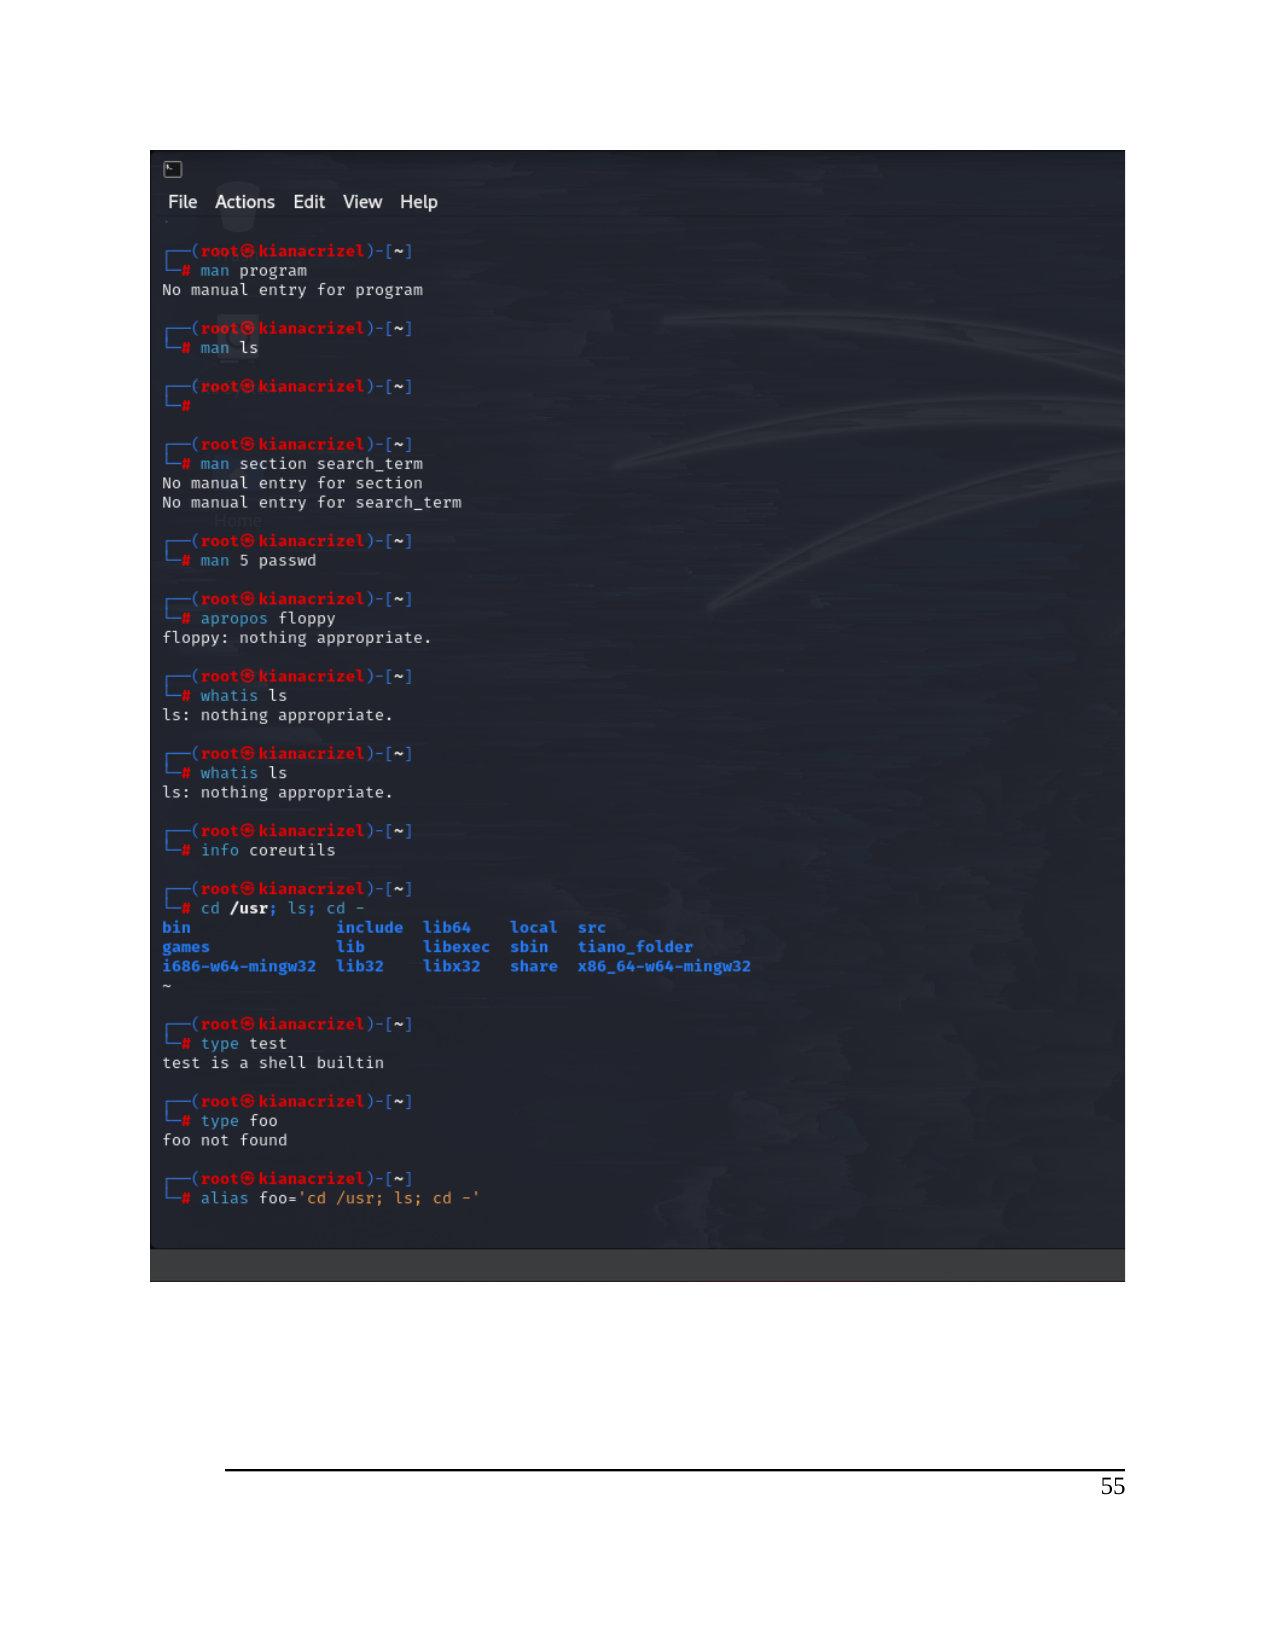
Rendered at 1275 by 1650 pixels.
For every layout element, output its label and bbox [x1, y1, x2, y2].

picture [150, 150, 1125, 1282]
